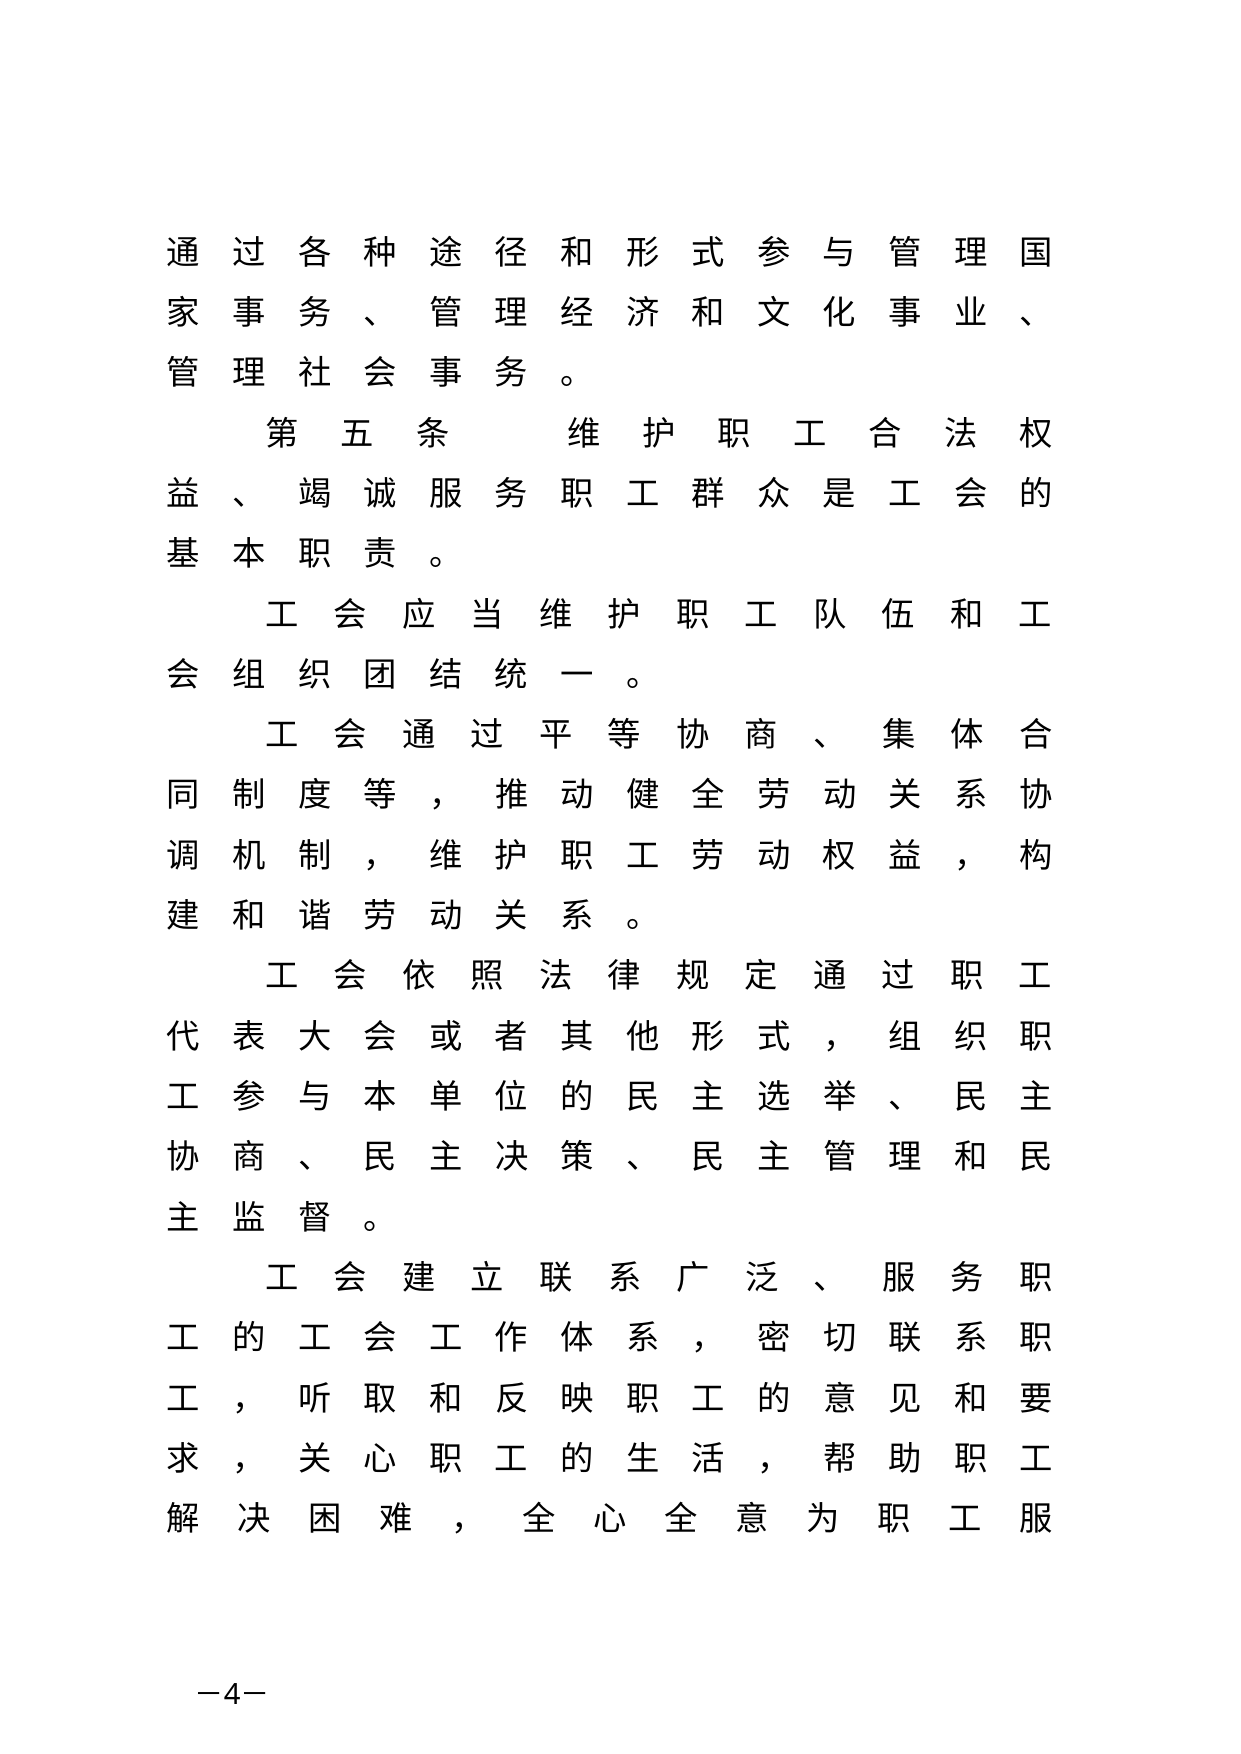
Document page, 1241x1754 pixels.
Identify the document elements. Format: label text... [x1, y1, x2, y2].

text 工会依照法律规定通过职工代表大会或者其他形式，组织职工参与本单位的民主选举、民主协商、民主决策、民主管理和民主监督。 [167, 943, 1085, 1245]
text 第五条 维护职工合法权益、竭诚服务职工群众是工会的基本职责。 [167, 400, 1085, 581]
text 工会应当维护职工队伍和工会组织团结统一。 [167, 581, 1085, 702]
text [167, 1245, 1085, 1546]
text 工会通过平等协商、集体合同制度等，推动健全劳动关系协调机制，维护职工劳动权益，构建和谐劳动关系。 [167, 702, 1085, 943]
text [167, 219, 1085, 400]
